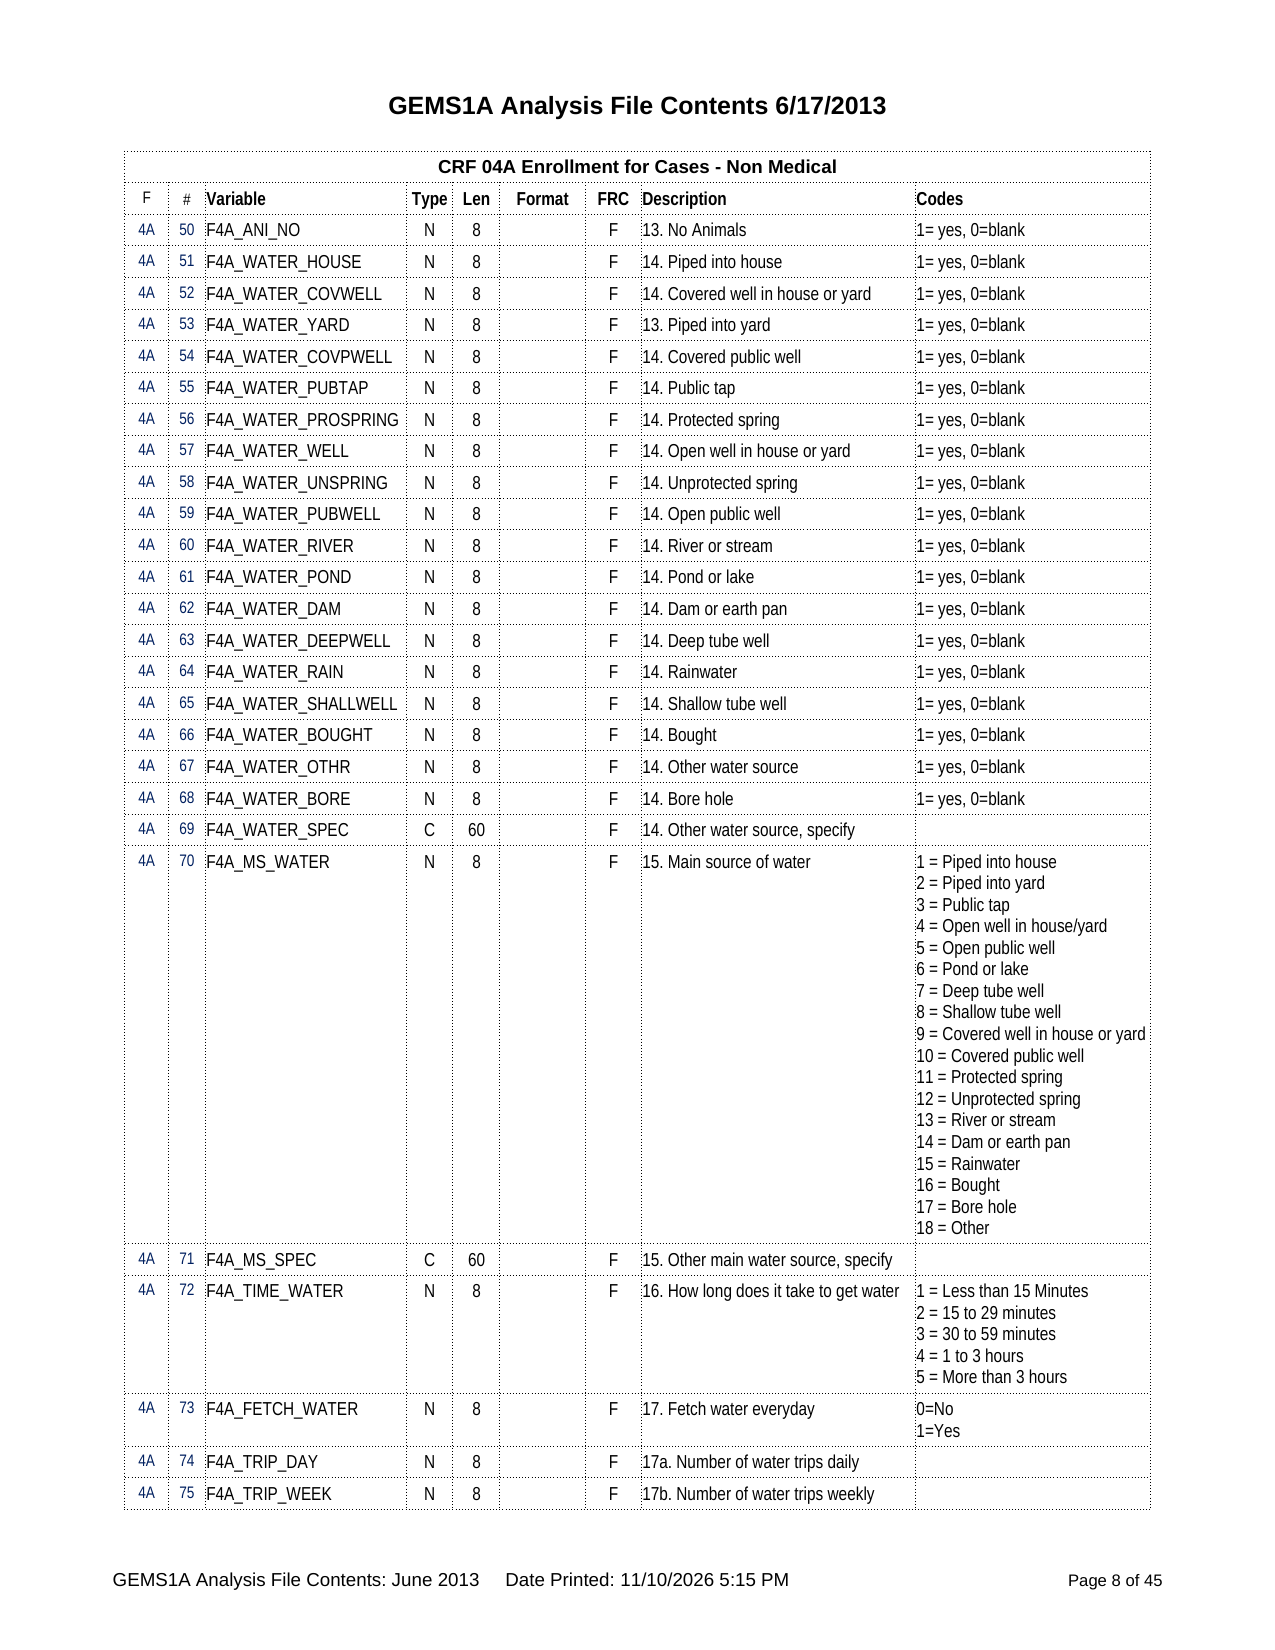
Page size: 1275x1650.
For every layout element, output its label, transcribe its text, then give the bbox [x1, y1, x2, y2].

table_cell [500, 466, 585, 498]
table_cell 14. Unprotected spring [641, 466, 916, 498]
table_cell 1= yes, 0=blank [916, 719, 1150, 750]
table_cell F4A_WATER_PUBTAP [205, 372, 406, 403]
table_cell N [406, 687, 453, 719]
table_cell 1= yes, 0=blank [916, 498, 1150, 529]
table_cell 8 [453, 498, 500, 529]
table_cell 1= yes, 0=blank [916, 277, 1150, 308]
table_cell 69 [168, 814, 205, 845]
table_cell F4A_WATER_YARD [205, 309, 406, 340]
table_cell F [585, 214, 641, 245]
table_cell [500, 593, 585, 624]
table_cell F [585, 403, 641, 435]
table_cell F [585, 466, 641, 498]
table_cell 8 [453, 750, 500, 782]
table_cell N [406, 277, 453, 308]
table_cell F [585, 1446, 641, 1477]
table_cell 4A [125, 1393, 168, 1446]
table_cell 8 [453, 845, 500, 1243]
table_cell F4A_MS_WATER [205, 845, 406, 1243]
table_cell F [585, 750, 641, 782]
table_cell 14. Open public well [641, 498, 916, 529]
table_cell 14. Open well in house or yard [641, 435, 916, 466]
table_cell 1= yes, 0=blank [916, 245, 1150, 277]
table_cell N [406, 1477, 453, 1509]
table_cell F [585, 245, 641, 277]
table_cell 4A [125, 1477, 168, 1509]
table_cell [500, 561, 585, 592]
table_cell 52 [168, 277, 205, 308]
table_cell 4A [125, 403, 168, 435]
table_cell 62 [168, 593, 205, 624]
table_cell 14. Pond or lake [641, 561, 916, 592]
table_cell 17b. Number of water trips weekly [641, 1477, 916, 1509]
table_cell 4A [125, 309, 168, 340]
table_cell F4A_WATER_DEEPWELL [205, 624, 406, 656]
table_cell F [125, 182, 168, 214]
table_cell [500, 624, 585, 656]
table_cell 4A [125, 277, 168, 308]
table_cell F4A_WATER_SHALLWELL [205, 687, 406, 719]
table_cell 60 [453, 1243, 500, 1275]
table_cell Type [406, 182, 453, 214]
table_cell 14. Public tap [641, 372, 916, 403]
table_cell 65 [168, 687, 205, 719]
table_cell [500, 1446, 585, 1477]
table_cell 8 [453, 529, 500, 561]
table_cell [916, 1477, 1150, 1509]
table_cell N [406, 372, 453, 403]
table_cell 4A [125, 814, 168, 845]
table_cell F [585, 435, 641, 466]
table_cell 53 [168, 309, 205, 340]
table_cell FRC [585, 182, 641, 214]
table_cell 66 [168, 719, 205, 750]
table_cell F4A_TRIP_WEEK [205, 1477, 406, 1509]
table_cell 1= yes, 0=blank [916, 372, 1150, 403]
table_cell F [585, 372, 641, 403]
table_cell 1= yes, 0=blank [916, 750, 1150, 782]
table_cell 1= yes, 0=blank [916, 561, 1150, 592]
table_cell 4A [125, 340, 168, 372]
table_cell F [585, 845, 641, 1243]
table_cell N [406, 498, 453, 529]
table_cell N [406, 1393, 453, 1446]
table_cell 4A [125, 687, 168, 719]
table_cell N [406, 845, 453, 1243]
table_cell N [406, 214, 453, 245]
table_cell N [406, 466, 453, 498]
table_cell 4A [125, 466, 168, 498]
table_cell F [585, 309, 641, 340]
table_cell F [585, 561, 641, 592]
table_cell 4A [125, 245, 168, 277]
table_cell F4A_WATER_POND [205, 561, 406, 592]
table_cell F [585, 656, 641, 687]
table_cell F4A_WATER_COVPWELL [205, 340, 406, 372]
table_cell Description [641, 182, 916, 214]
table_cell [500, 782, 585, 813]
table_cell 8 [453, 277, 500, 308]
table_cell 57 [168, 435, 205, 466]
table_cell 61 [168, 561, 205, 592]
table_cell 54 [168, 340, 205, 372]
table_cell [500, 687, 585, 719]
table_cell 1= yes, 0=blank [916, 214, 1150, 245]
table_cell 1= yes, 0=blank [916, 466, 1150, 498]
table_cell F [585, 529, 641, 561]
table_cell 8 [453, 656, 500, 687]
table_cell [500, 403, 585, 435]
table_header CRF 04A Enrollment for Cases - Non Medical [125, 151, 1150, 182]
table_cell 1= yes, 0=blank [916, 656, 1150, 687]
table_cell 13. Piped into yard [641, 309, 916, 340]
table_cell 8 [453, 687, 500, 719]
table_cell [500, 214, 585, 245]
table_cell 58 [168, 466, 205, 498]
table_cell 14. Shallow tube well [641, 687, 916, 719]
table_cell [500, 1393, 585, 1446]
table_cell 8 [453, 372, 500, 403]
table_cell 4A [125, 750, 168, 782]
table_cell [500, 277, 585, 308]
table_cell 73 [168, 1393, 205, 1446]
table_cell N [406, 593, 453, 624]
table_cell N [406, 656, 453, 687]
table_cell 8 [453, 719, 500, 750]
table_cell 8 [453, 466, 500, 498]
table_cell 15. Main source of water [641, 845, 916, 1243]
table_cell F4A_WATER_DAM [205, 593, 406, 624]
table_cell Codes [916, 182, 1150, 214]
table_cell 64 [168, 656, 205, 687]
table_cell N [406, 624, 453, 656]
table_cell 1= yes, 0=blank [916, 309, 1150, 340]
table_cell 1= yes, 0=blank [916, 529, 1150, 561]
table_cell 8 [453, 1446, 500, 1477]
table_cell 67 [168, 750, 205, 782]
table_cell [500, 340, 585, 372]
table_cell [500, 814, 585, 845]
table_cell 60 [453, 814, 500, 845]
table_cell F [585, 498, 641, 529]
table_cell N [406, 1275, 453, 1392]
table_cell 4A [125, 214, 168, 245]
table_cell F4A_WATER_PROSPRING [205, 403, 406, 435]
table_cell 17. Fetch water everyday [641, 1393, 916, 1446]
table_cell 4A [125, 435, 168, 466]
table_cell 14. Other water source [641, 750, 916, 782]
table_cell F [585, 1243, 641, 1275]
table_cell 50 [168, 214, 205, 245]
table_cell 14. Dam or earth pan [641, 593, 916, 624]
table_cell 1= yes, 0=blank [916, 687, 1150, 719]
table_cell [500, 1243, 585, 1275]
table_cell F [585, 1477, 641, 1509]
table_cell 14. Piped into house [641, 245, 916, 277]
table_cell 68 [168, 782, 205, 813]
table_cell 1= yes, 0=blank [916, 593, 1150, 624]
table_cell 8 [453, 561, 500, 592]
table_cell 14. Bought [641, 719, 916, 750]
table_cell 63 [168, 624, 205, 656]
table_cell 13. No Animals [641, 214, 916, 245]
table_cell F [585, 814, 641, 845]
table_cell C [406, 1243, 453, 1275]
table_cell [500, 309, 585, 340]
table_cell F4A_TRIP_DAY [205, 1446, 406, 1477]
table_cell 1 = Less than 15 Minutes 2 = 15 to 29 minutes 3 = 30 to 59 minutes 4 = 1 to 3 hours 5 = More than 3 hours [916, 1275, 1150, 1392]
table_cell F4A_WATER_RAIN [205, 656, 406, 687]
table_cell 16. How long does it take to get water [641, 1275, 916, 1392]
table_cell [500, 719, 585, 750]
table_cell N [406, 750, 453, 782]
table_cell 14. Rainwater [641, 656, 916, 687]
table_cell F4A_WATER_RIVER [205, 529, 406, 561]
table_cell 8 [453, 340, 500, 372]
table_cell 17a. Number of water trips daily [641, 1446, 916, 1477]
table_cell Format [500, 182, 585, 214]
table_cell [916, 814, 1150, 845]
table_cell N [406, 435, 453, 466]
table_cell 4A [125, 1446, 168, 1477]
table_cell N [406, 403, 453, 435]
table_cell 4A [125, 656, 168, 687]
table_cell Variable [205, 182, 406, 214]
table_cell 55 [168, 372, 205, 403]
table_cell F [585, 1393, 641, 1446]
table_cell F [585, 687, 641, 719]
table_cell N [406, 340, 453, 372]
table_cell F [585, 624, 641, 656]
table_cell 8 [453, 309, 500, 340]
table_cell [500, 1477, 585, 1509]
table_cell [500, 529, 585, 561]
table_cell # [168, 182, 205, 214]
table_cell 14. Covered well in house or yard [641, 277, 916, 308]
table_cell 15. Other main water source, specify [641, 1243, 916, 1275]
table_cell 4A [125, 498, 168, 529]
table_cell F4A_WATER_UNSPRING [205, 466, 406, 498]
table_cell 4A [125, 624, 168, 656]
table_cell F4A_WATER_BORE [205, 782, 406, 813]
table_cell F [585, 719, 641, 750]
table_cell N [406, 1446, 453, 1477]
table_cell [500, 845, 585, 1243]
table_cell 4A [125, 561, 168, 592]
table_cell 14. River or stream [641, 529, 916, 561]
table_cell F4A_WATER_BOUGHT [205, 719, 406, 750]
table_cell 70 [168, 845, 205, 1243]
table_cell 71 [168, 1243, 205, 1275]
table_cell 1= yes, 0=blank [916, 340, 1150, 372]
table_cell 74 [168, 1446, 205, 1477]
table_cell 4A [125, 1243, 168, 1275]
table_cell F4A_WATER_PUBWELL [205, 498, 406, 529]
table_cell N [406, 561, 453, 592]
table_cell N [406, 782, 453, 813]
table_cell 4A [125, 782, 168, 813]
table_cell F4A_WATER_SPEC [205, 814, 406, 845]
table_cell [500, 245, 585, 277]
table_cell N [406, 245, 453, 277]
table_cell [500, 498, 585, 529]
table_cell [916, 1446, 1150, 1477]
table_cell 8 [453, 1275, 500, 1392]
table_cell F [585, 1275, 641, 1392]
table_cell 1 = Piped into house 2 = Piped into yard 3 = Public tap 4 = Open well in house/yard 5 = Open public well 6 = Pond or lake 7 = Deep tube well 8 = Shallow tube well 9 = Covered well in house or yard 10 = Covered public well 11 = Protected spring 12 = Unprotected spring 13 = River or stream 14 = Dam or earth pan 15 = Rainwater 16 = Bought 17 = Bore hole 18 = Other [916, 845, 1150, 1243]
table_cell 14. Other water source, specify [641, 814, 916, 845]
table_cell 8 [453, 624, 500, 656]
table_cell [500, 656, 585, 687]
table_cell 75 [168, 1477, 205, 1509]
table_cell F4A_MS_SPEC [205, 1243, 406, 1275]
table_cell [500, 1275, 585, 1392]
table_cell 4A [125, 372, 168, 403]
table_cell F [585, 593, 641, 624]
table_cell F [585, 277, 641, 308]
table_cell 4A [125, 845, 168, 1243]
table_cell 56 [168, 403, 205, 435]
table_cell 8 [453, 245, 500, 277]
table_cell N [406, 719, 453, 750]
table_cell F4A_WATER_HOUSE [205, 245, 406, 277]
table_cell N [406, 529, 453, 561]
table_cell 4A [125, 593, 168, 624]
table_cell F4A_ANI_NO [205, 214, 406, 245]
table_cell 1= yes, 0=blank [916, 624, 1150, 656]
table_cell F4A_WATER_WELL [205, 435, 406, 466]
table_cell 1= yes, 0=blank [916, 435, 1150, 466]
table_cell N [406, 309, 453, 340]
table_cell 72 [168, 1275, 205, 1392]
table_cell 51 [168, 245, 205, 277]
table_cell 4A [125, 1275, 168, 1392]
table_cell F4A_FETCH_WATER [205, 1393, 406, 1446]
table_cell F4A_TIME_WATER [205, 1275, 406, 1392]
table_cell 8 [453, 1393, 500, 1446]
table_cell 1= yes, 0=blank [916, 782, 1150, 813]
table_cell C [406, 814, 453, 845]
table_cell 0=No 1=Yes [916, 1393, 1150, 1446]
table_cell 8 [453, 435, 500, 466]
table_cell 1= yes, 0=blank [916, 403, 1150, 435]
table_cell 14. Protected spring [641, 403, 916, 435]
table_cell F [585, 340, 641, 372]
table_cell F4A_WATER_COVWELL [205, 277, 406, 308]
table_cell [500, 372, 585, 403]
table_cell 14. Deep tube well [641, 624, 916, 656]
table_cell 8 [453, 1477, 500, 1509]
table_cell 14. Bore hole [641, 782, 916, 813]
table_cell 59 [168, 498, 205, 529]
table_cell 14. Covered public well [641, 340, 916, 372]
table_cell 8 [453, 782, 500, 813]
table_cell 8 [453, 214, 500, 245]
table_cell [500, 435, 585, 466]
table_cell 8 [453, 403, 500, 435]
table_cell F [585, 782, 641, 813]
table_cell 8 [453, 593, 500, 624]
table_cell F4A_WATER_OTHR [205, 750, 406, 782]
table_cell [500, 750, 585, 782]
table_cell 60 [168, 529, 205, 561]
table_cell 4A [125, 529, 168, 561]
table_cell 4A [125, 719, 168, 750]
table_cell Len [453, 182, 500, 214]
table_cell [916, 1243, 1150, 1275]
